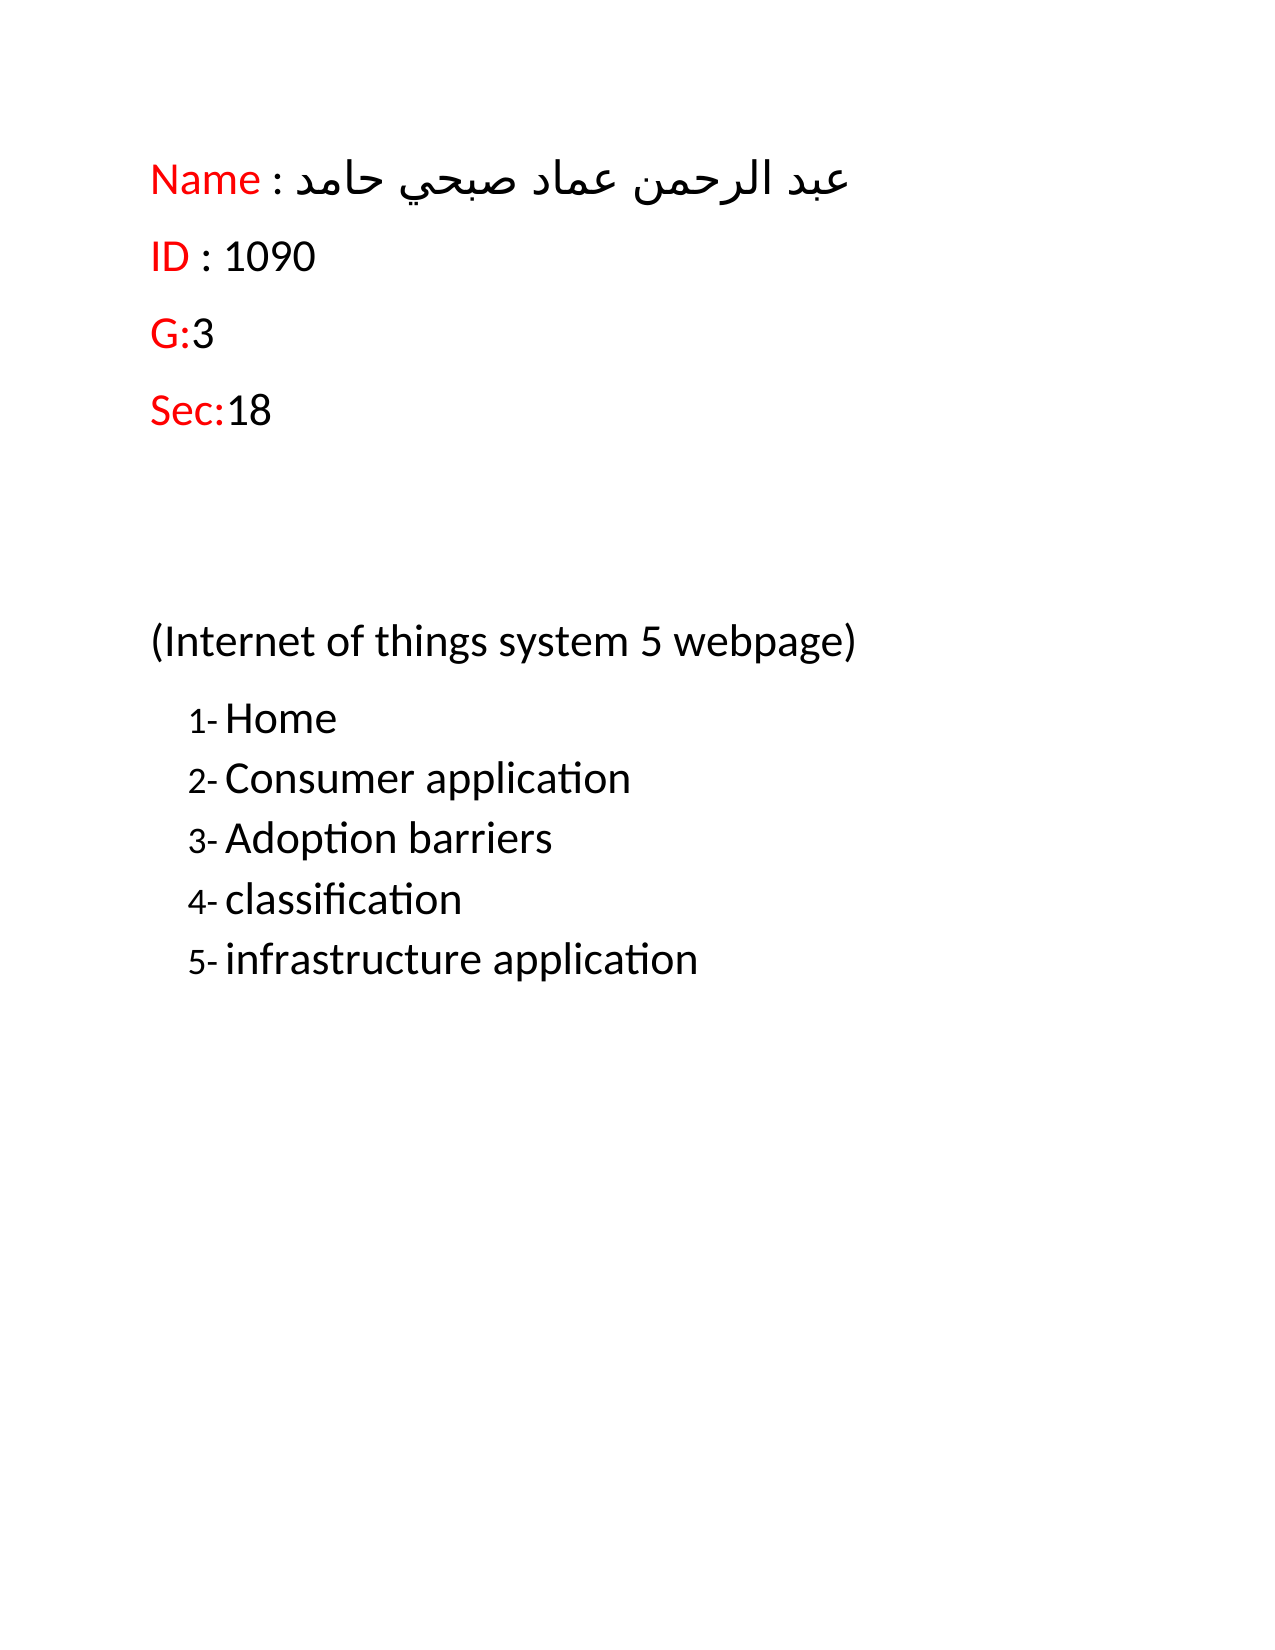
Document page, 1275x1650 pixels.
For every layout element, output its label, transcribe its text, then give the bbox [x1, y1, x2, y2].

text G:3 [150, 304, 1125, 360]
text (Internet of things system 5 webpage) [150, 612, 1125, 668]
list Adoption barriers [187, 809, 1125, 865]
text ID : 1090 [150, 227, 1125, 283]
list classification [187, 870, 1125, 926]
list Consumer application [187, 749, 1125, 805]
list Home [187, 689, 1125, 745]
text Sec:18 [150, 381, 1125, 437]
text Name : عبد الرحمن عماد صبحي حامد [150, 150, 1125, 206]
list infrastructure application [187, 930, 1125, 986]
